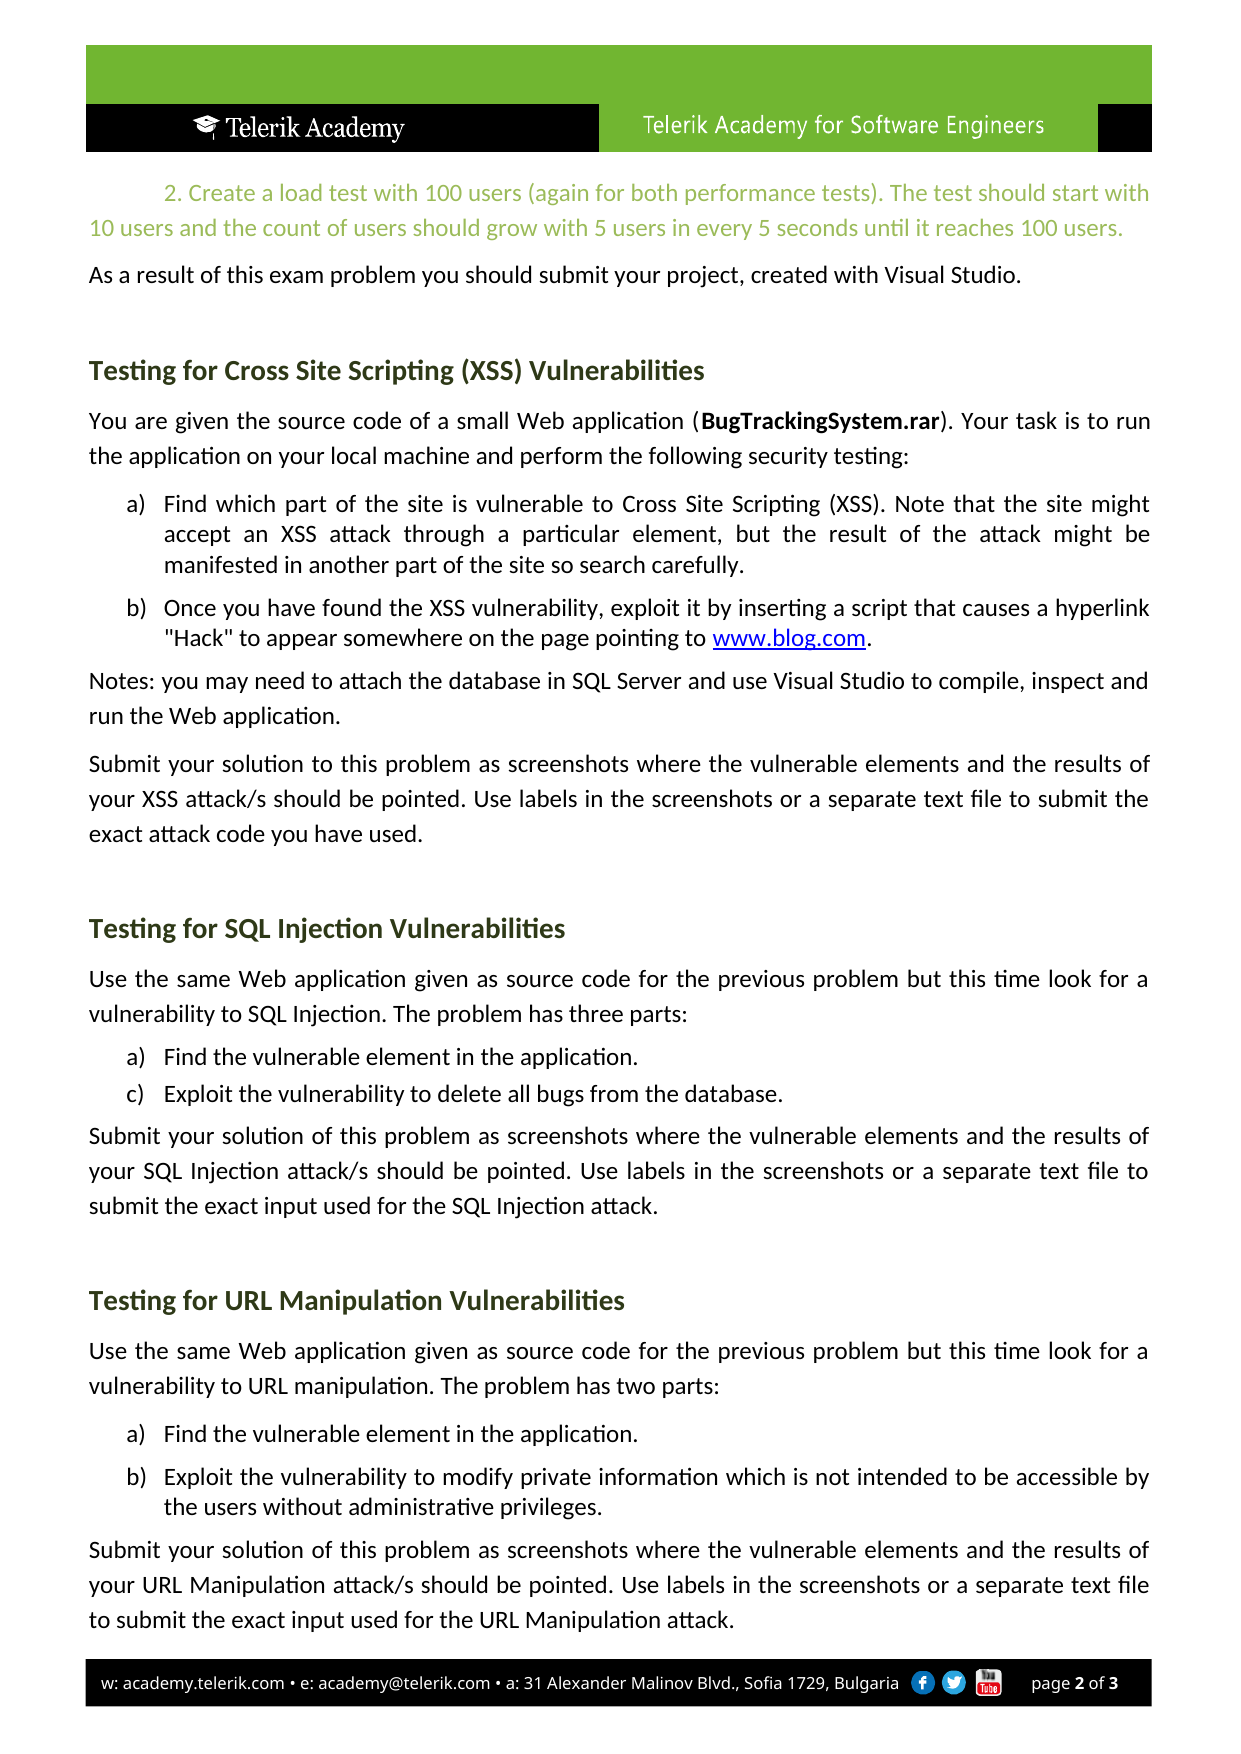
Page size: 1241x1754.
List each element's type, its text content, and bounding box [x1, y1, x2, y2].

list Find the vulnerable element in the application. [126, 1418, 1152, 1448]
text Submit your solution to this problem as screenshots where the vulnerable elements and the results of your XSS attack/s should be pointed. Use labels in the screenshots or a separate text file to submit the exact attack code you have used. [89, 748, 1152, 848]
list Exploit the vulnerability to modify private information which is not intended to be accessible by the users without administrative privileges. [126, 1461, 1152, 1522]
text Submit your solution of this problem as screenshots where the vulnerable elements and the results of your SQL Injection attack/s should be pointed. Use labels in the screenshots or a separate text file to submit the exact input used for the SQL Injection attack. [89, 1120, 1152, 1220]
subtitle Testing for SQL Injection Vulnerabilities [89, 910, 1152, 946]
list Find which part of the site is vulnerable to Cross Site Scripting (XSS). Note that the site might accept an XSS attack through a particular element, but the result of the attack might be manifested in another part of the site so search carefully. [126, 488, 1152, 579]
subtitle Testing for Cross Site Scripting (XSS) Vulnerabilities [89, 352, 1152, 387]
text As a result of this exam problem you should submit your project, created with Visual Studio. [89, 260, 1152, 290]
text Use the same Web application given as source code for the previous problem but this time look for a vulnerability to SQL Injection. The problem has three parts: [89, 963, 1152, 1029]
list Find the vulnerable element in the application. [126, 1046, 1152, 1070]
subtitle Testing for URL Manipulation Vulnerabilities [89, 1282, 1152, 1318]
text Notes: you may need to attach the database in SQL Server and use Visual Studio to compile, inspect and run the Web application. [89, 665, 1152, 731]
text Use the same Web application given as source code for the previous problem but this time look for a vulnerability to URL manipulation. The problem has two parts: [89, 1335, 1152, 1401]
text 2. Create a load test with 100 users (again for both performance tests). The test should start with 10 users and the count of users should grow with 5 users in every 5 seconds until it reaches 100 users. [89, 177, 1152, 243]
list Once you have found the XSS vulnerability, exploit it by inserting a script that causes a hyperlink "Hack" to appear somewhere on the page pointing to www.blog.com. [126, 592, 1152, 653]
text You are given the source code of a small Web application (BugTrackingSystem.rar). Your task is to run the application on your local machine and perform the following security testing: [89, 405, 1152, 471]
list Exploit the vulnerability to delete all bugs from the database. [126, 1083, 1152, 1107]
text Submit your solution of this problem as screenshots where the vulnerable elements and the results of your URL Manipulation attack/s should be pointed. Use labels in the screenshots or a separate text file to submit the exact input used for the URL Manipulation attack. [89, 1534, 1152, 1635]
